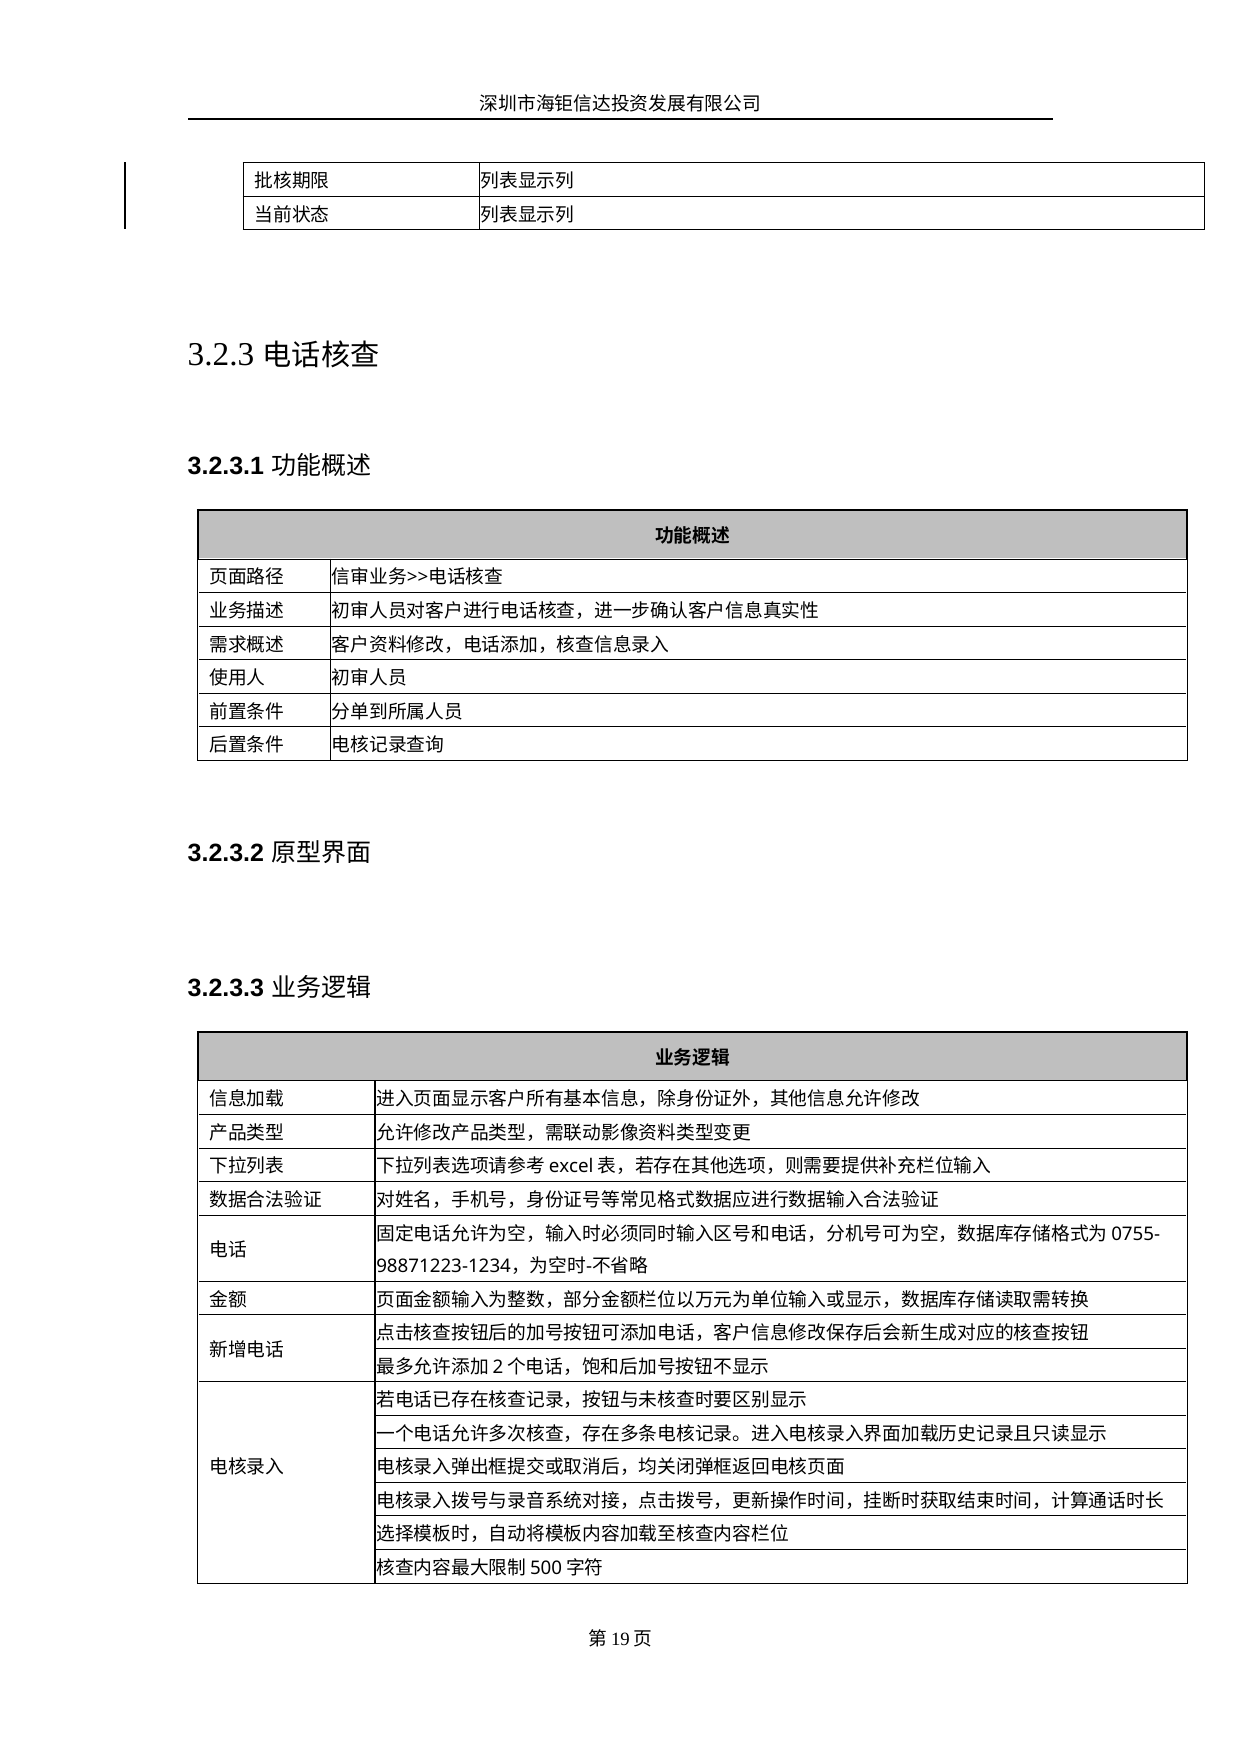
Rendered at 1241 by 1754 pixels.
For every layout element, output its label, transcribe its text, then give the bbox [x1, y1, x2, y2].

table_cell 点击核查按钮后的加号按钮可添加电话，客户信息修改保存后会新生成对应的核查按钮 [376, 1314, 1187, 1348]
table_cell 核查内容最大限制500字符 [376, 1549, 1187, 1582]
subtitle 电话核查 [187, 320, 1053, 385]
table_cell 业务描述 [198, 592, 330, 626]
table_cell 信审业务>>电话核查 [331, 560, 1187, 592]
table_cell 电话 [198, 1215, 374, 1281]
table_cell 需求概述 [198, 626, 330, 659]
table_cell 分单到所属人员 [331, 693, 1187, 726]
table_cell 使用人 [198, 659, 330, 693]
table_header 功能概述 [199, 511, 1186, 558]
table_cell 对姓名，手机号，身份证号等常见格式数据应进行数据输入合法验证 [376, 1181, 1187, 1214]
table_cell 下拉列表 [198, 1148, 374, 1181]
table_cell 固定电话允许为空，输入时必须同时输入区号和电话，分机号可为空，数据库存储格式为0755-98871223-1234，为空时-不省略 [376, 1215, 1187, 1281]
table_cell 金额 [198, 1281, 374, 1314]
table_cell 允许修改产品类型，需联动影像资料类型变更 [376, 1114, 1187, 1147]
table_cell 前置条件 [198, 693, 330, 726]
table_cell 选择模板时，自动将模板内容加载至核查内容栏位 [376, 1515, 1187, 1549]
table_cell 页面路径 [198, 560, 330, 592]
table_cell 下拉列表选项请参考excel表，若存在其他选项，则需要提供补充栏位输入 [376, 1148, 1187, 1181]
table_cell 电核录入拨号与录音系统对接，点击拨号，更新操作时间，挂断时获取结束时间，计算通话时长 [376, 1482, 1187, 1515]
subtitle 原型界面 [187, 818, 1053, 883]
table_cell 进入页面显示客户所有基本信息，除身份证外，其他信息允许修改 [376, 1081, 1187, 1114]
table_cell 客户资料修改，电话添加，核查信息录入 [331, 626, 1187, 659]
table_cell [198, 1549, 374, 1582]
table_cell 列表显示列 [480, 163, 1204, 196]
table_cell 产品类型 [198, 1114, 374, 1147]
table_cell 数据合法验证 [198, 1181, 374, 1214]
table_cell 电核录入 [198, 1381, 374, 1549]
table_cell 信息加载 [198, 1081, 374, 1114]
table_cell 后置条件 [198, 726, 330, 760]
table_cell 批核期限 [244, 163, 479, 196]
subtitle 功能概述 [187, 431, 1053, 496]
table_cell 最多允许添加2个电话，饱和后加号按钮不显示 [376, 1348, 1187, 1381]
table_cell 一个电话允许多次核查，存在多条电核记录。进入电核录入界面加载历史记录且只读显示 [376, 1415, 1187, 1448]
table_cell 页面金额输入为整数，部分金额栏位以万元为单位输入或显示，数据库存储读取需转换 [376, 1281, 1187, 1314]
table_cell 列表显示列 [480, 197, 1204, 229]
table_cell 当前状态 [244, 197, 479, 229]
table_cell 电核记录查询 [331, 726, 1187, 760]
table_cell 电核录入弹出框提交或取消后，均关闭弹框返回电核页面 [376, 1448, 1187, 1482]
table_cell 若电话已存在核查记录，按钮与未核查时要区别显示 [376, 1381, 1187, 1415]
table_cell 初审人员对客户进行电话核查，进一步确认客户信息真实性 [331, 592, 1187, 626]
table_cell 新增电话 [198, 1314, 374, 1381]
table_header 业务逻辑 [199, 1033, 1186, 1080]
table_cell 初审人员 [331, 659, 1187, 693]
subtitle 业务逻辑 [187, 953, 1053, 1018]
